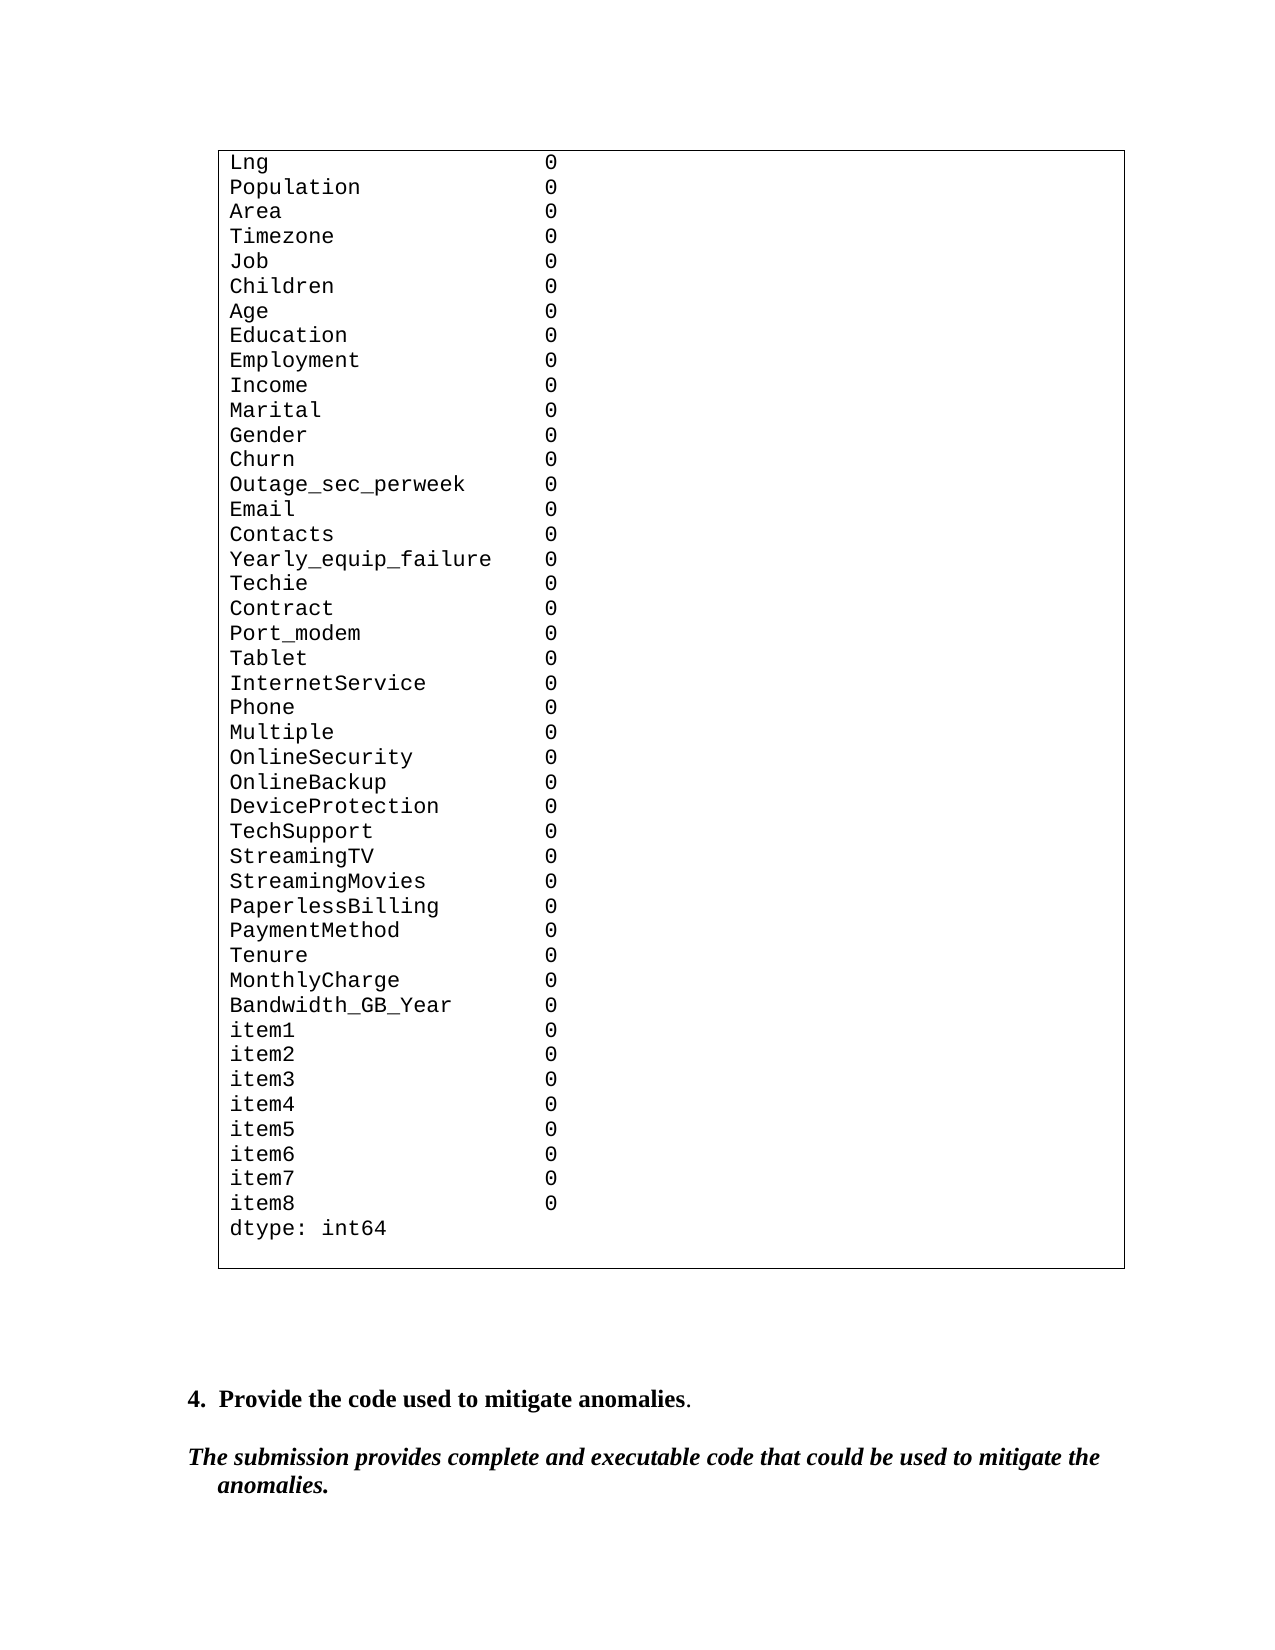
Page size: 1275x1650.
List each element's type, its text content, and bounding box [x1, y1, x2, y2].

text 4. Provide the code used to mitigate anomalies. [187, 1384, 1125, 1413]
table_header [219, 151, 1124, 1268]
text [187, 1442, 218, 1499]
text The submission provides complete and executable code that could be used to mitigate the anomalies. [329, 1442, 1125, 1499]
